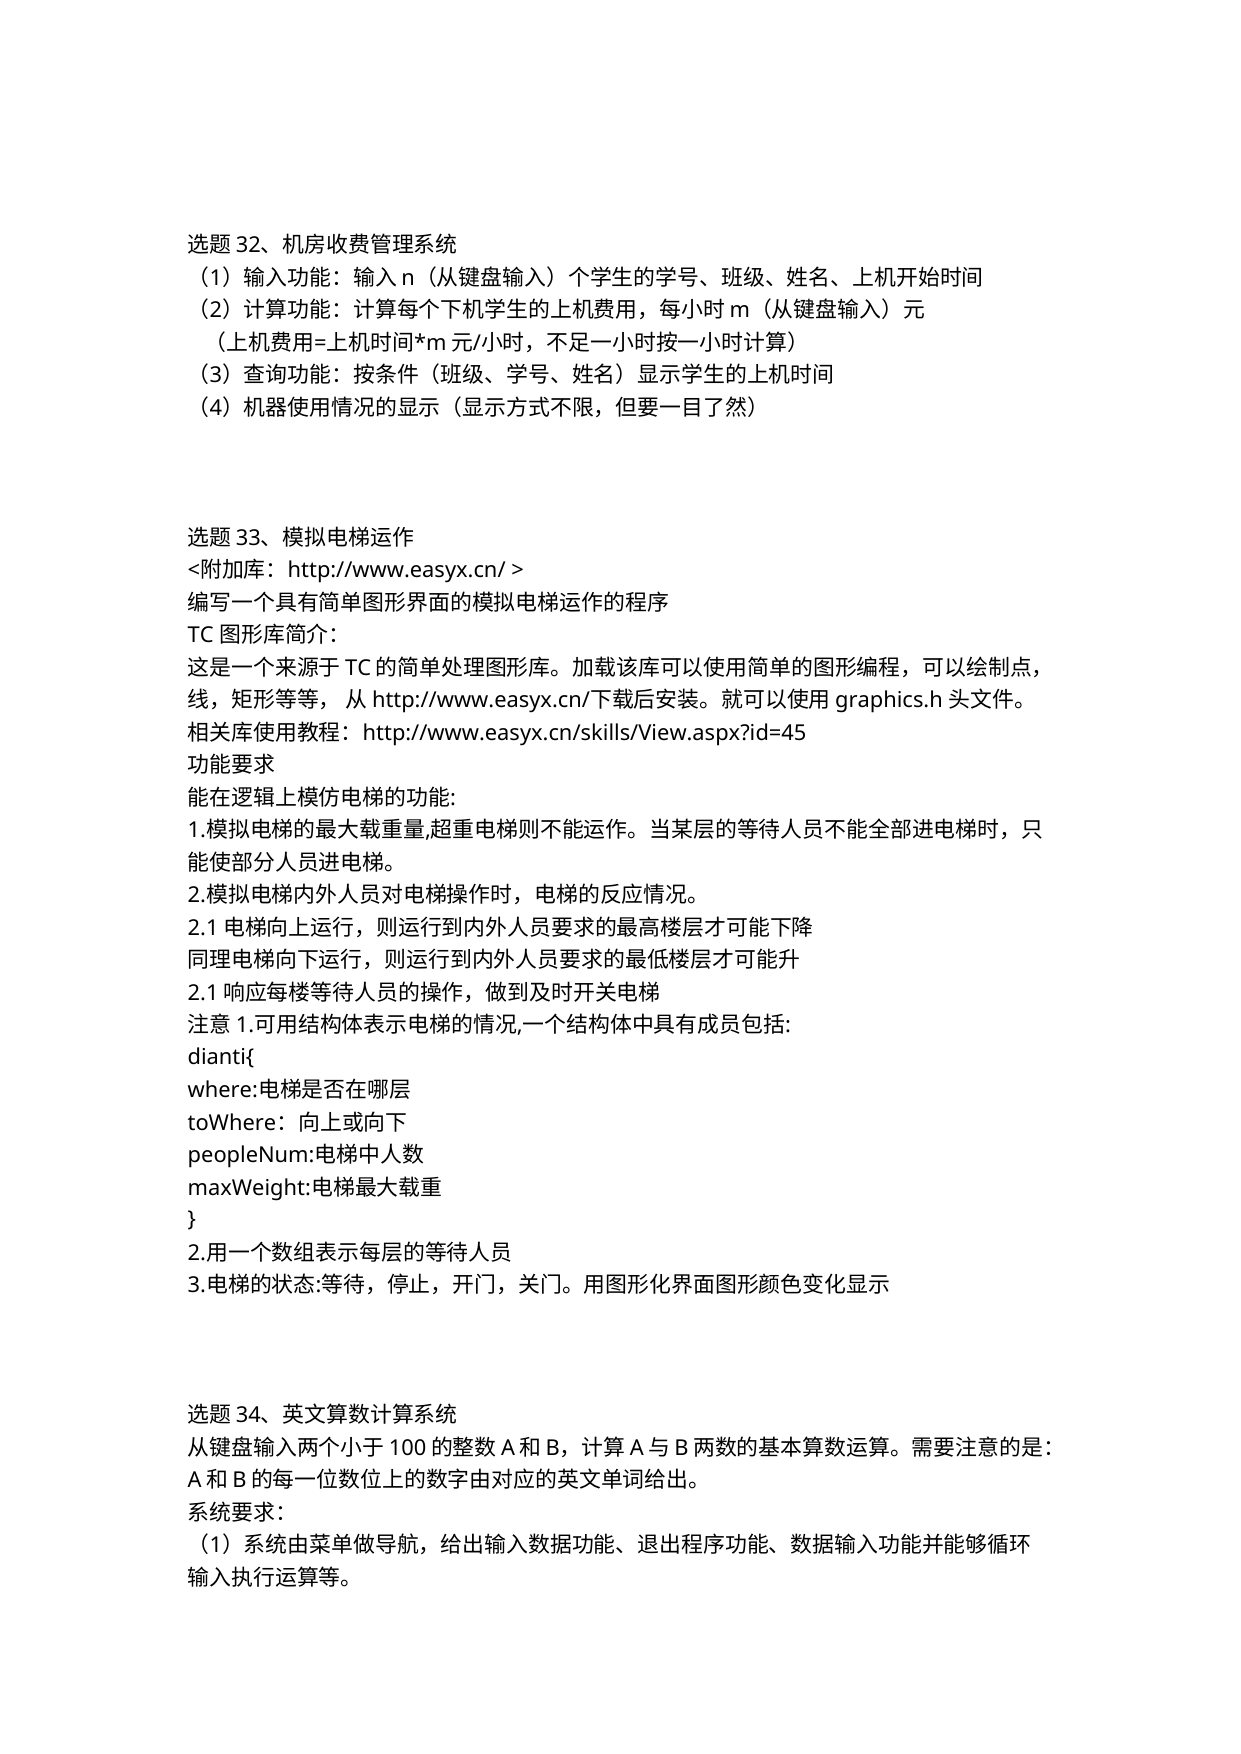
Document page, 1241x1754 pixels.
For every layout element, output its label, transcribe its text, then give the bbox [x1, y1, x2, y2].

text （3）查询功能：按条件（班级、学号、姓名）显示学生的上机时间 [187, 357, 1053, 389]
text 编写一个具有简单图形界面的模拟电梯运作的程序 [187, 584, 1053, 617]
text 注意1.可用结构体表示电梯的情况,一个结构体中具有成员包括: [187, 1007, 1053, 1039]
text （上机费用=上机时间*m元/小时，不足一小时按一小时计算） [187, 324, 1053, 357]
text 能在逻辑上模仿电梯的功能: [187, 779, 1053, 812]
text <附加库：http://www.easyx.cn/ > [187, 552, 1053, 584]
text dianti{ [187, 1039, 1053, 1072]
text } [187, 1202, 1053, 1234]
text toWhere：向上或向下 [187, 1104, 1053, 1137]
text maxWeight:电梯最大载重 [187, 1169, 1053, 1202]
text 同理电梯向下运行，则运行到内外人员要求的最低楼层才可能升 [187, 942, 1053, 974]
text 这是一个来源于TC的简单处理图形库。加载该库可以使用简单的图形编程，可以绘制点，线，矩形等等， 从http://www.easyx.cn/下载后安装。就可以使用graphics.h 头文件。 [187, 649, 1053, 714]
text （1）系统由菜单做导航，给出输入数据功能、退出程序功能、数据输入功能并能够循环输入执行运算等。 [187, 1527, 1053, 1592]
text peopleNum:电梯中人数 [187, 1137, 1053, 1169]
text 1.模拟电梯的最大载重量,超重电梯则不能运作。当某层的等待人员不能全部进电梯时，只能使部分人员进电梯。 [187, 812, 1053, 877]
text where:电梯是否在哪层 [187, 1072, 1053, 1104]
text （1）输入功能：输入n（从键盘输入）个学生的学号、班级、姓名、上机开始时间 [187, 259, 1053, 292]
text 选题32、机房收费管理系统 [187, 227, 1053, 259]
text 2.用一个数组表示每层的等待人员 [187, 1234, 1053, 1267]
text 功能要求 [187, 747, 1053, 779]
text 2.模拟电梯内外人员对电梯操作时，电梯的反应情况。 [187, 877, 1053, 909]
text TC 图形库简介： [187, 617, 1053, 649]
text （2）计算功能：计算每个下机学生的上机费用，每小时m（从键盘输入）元 [187, 292, 1053, 324]
text 选题34、英文算数计算系统 [187, 1397, 1053, 1429]
text 2.1响应每楼等待人员的操作，做到及时开关电梯 [187, 974, 1053, 1007]
text （4）机器使用情况的显示（显示方式不限，但要一目了然） [187, 389, 1053, 422]
text 选题33、模拟电梯运作 [187, 519, 1053, 552]
text 3.电梯的状态:等待，停止，开门，关门。用图形化界面图形颜色变化显示 [187, 1267, 1053, 1299]
text 2.1电梯向上运行，则运行到内外人员要求的最高楼层才可能下降 [187, 909, 1053, 942]
text 系统要求： [187, 1494, 1053, 1527]
text 相关库使用教程：http://www.easyx.cn/skills/View.aspx?id=45 [187, 714, 1053, 747]
text 从键盘输入两个小于100的整数A和B，计算A与B两数的基本算数运算。需要注意的是：A和B的每一位数位上的数字由对应的英文单词给出。 [187, 1429, 1053, 1494]
